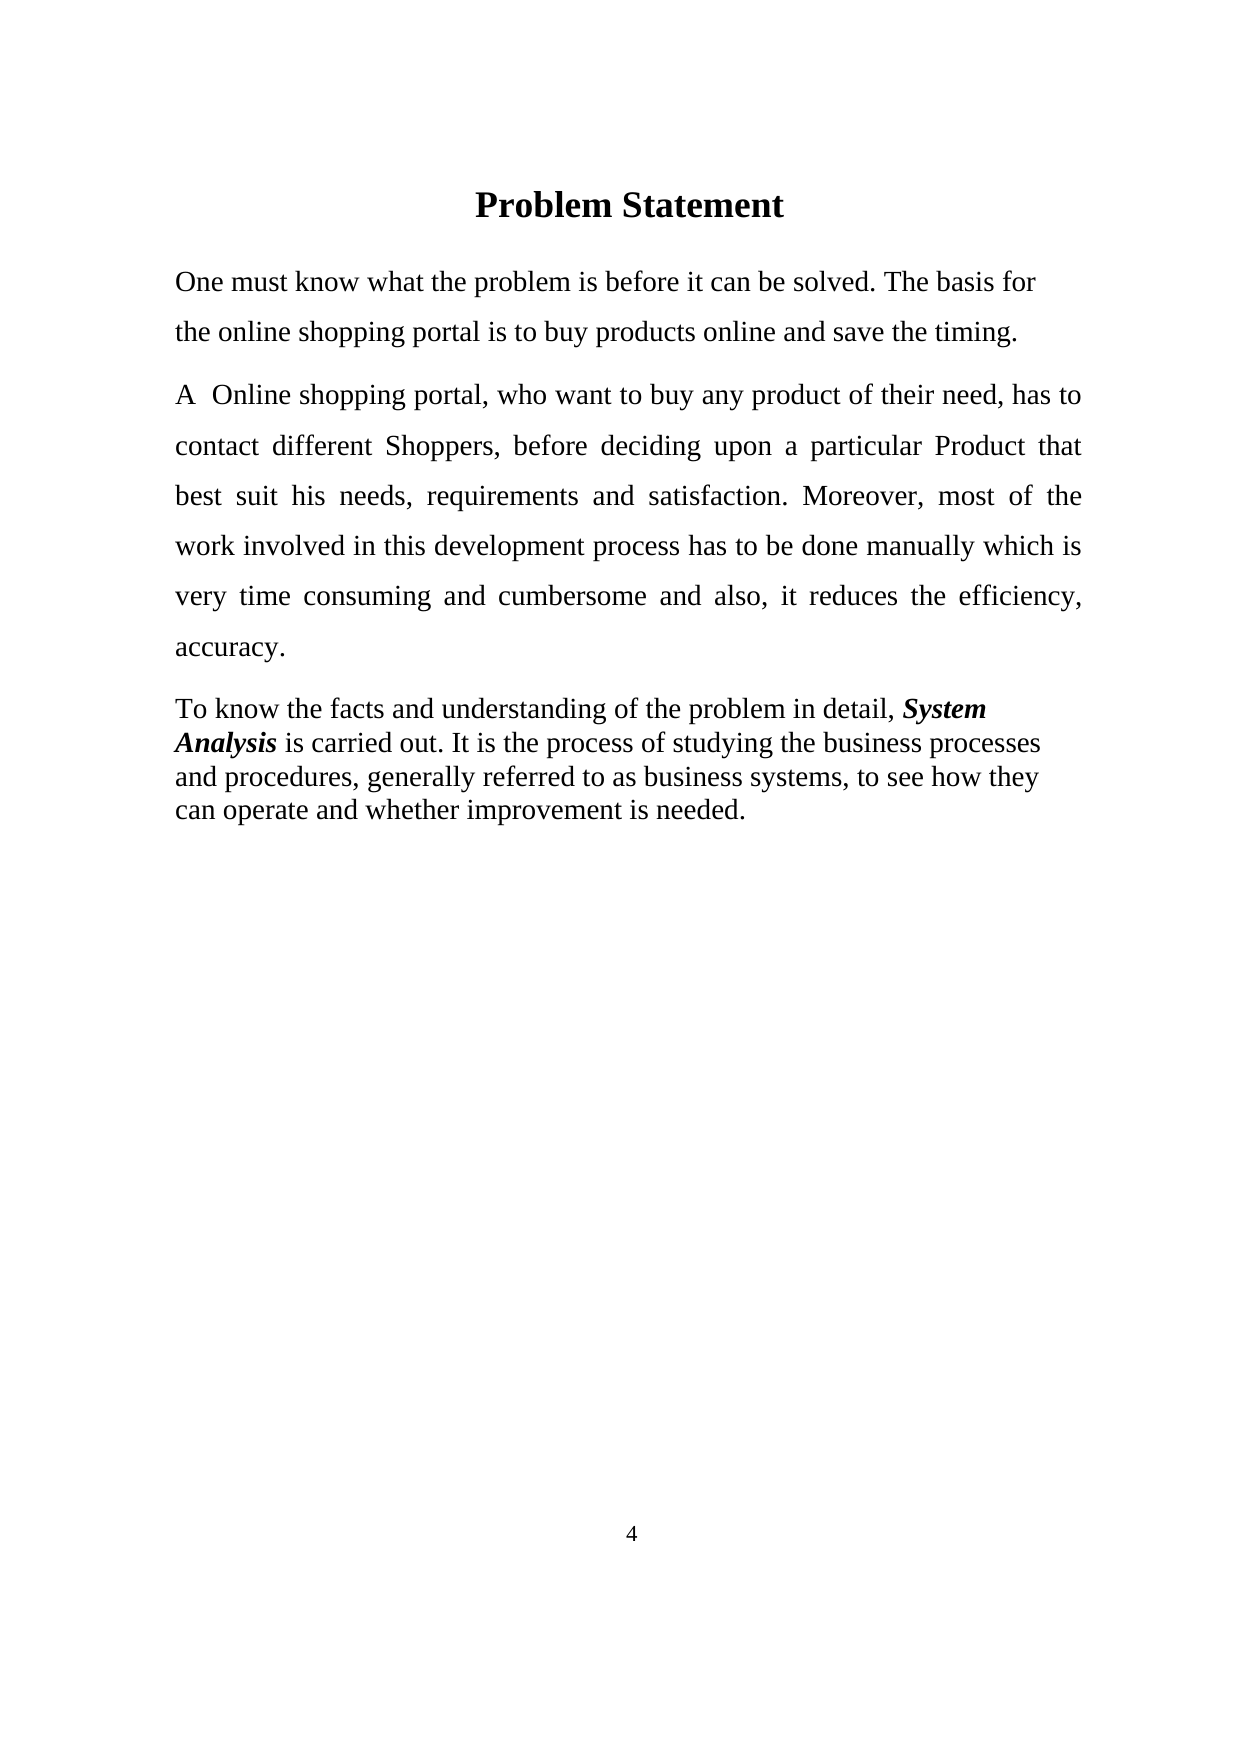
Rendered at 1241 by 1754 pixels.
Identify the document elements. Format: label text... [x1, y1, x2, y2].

text A Online shopping portal, who want to buy any product of their need, has to contact different Shoppers, before deciding upon a particular Product that best suit his needs, requirements and satisfaction. Moreover, most of the work involved in this development process has to be done manually which is very time consuming and cumbersome and also, it reduces the efficiency, accuracy. [175, 377, 1083, 662]
text One must know what the problem is before it can be solved. The basis for the online shopping portal is to buy products online and save the timing. [175, 264, 1065, 348]
text Problem Statement [400, 183, 1065, 226]
text To know the facts and understanding of the problem in detail, System Analysis is carried out. It is the process of studying the business processes and procedures, generally referred to as business systems, to see how they can operate and whether improvement is needed. [175, 692, 1053, 826]
